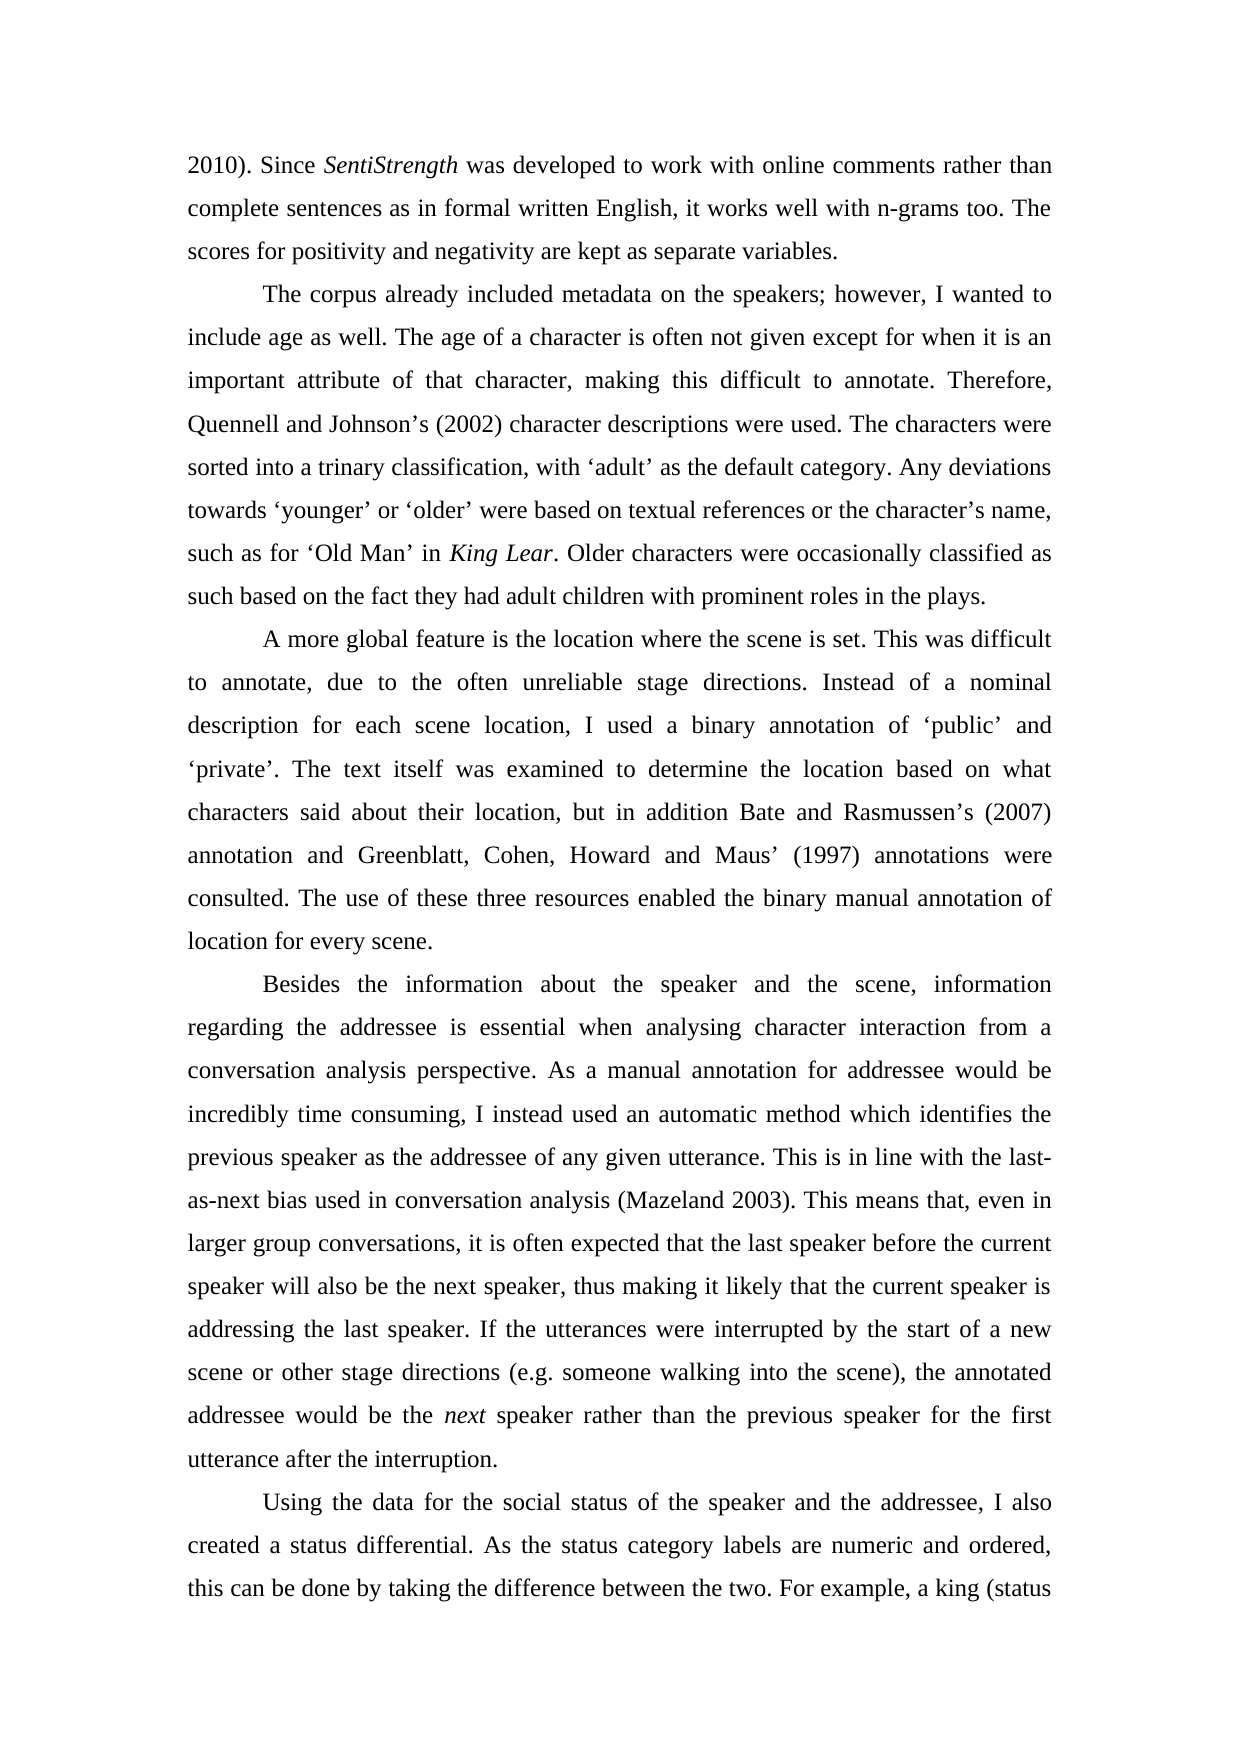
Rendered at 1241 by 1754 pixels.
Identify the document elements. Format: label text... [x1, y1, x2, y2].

text Besides the information about the speaker and the scene, information regarding the addressee is essential when analysing character interaction from a conversation analysis perspective. As a manual annotation for addressee would be incredibly time consuming, I instead used an automatic method which identifies the previous speaker as the addressee of any given utterance. This is in line with the last-as-next bias used in conversation analysis (Mazeland 2003). This means that, even in larger group conversations, it is often expected that the last speaker before the current speaker will also be the next speaker, thus making it likely that the current speaker is addressing the last speaker. If the utterances were interrupted by the start of a new scene or other stage directions (e.g. someone walking into the scene), the annotated addressee would be the next speaker rather than the previous speaker for the first utterance after the interruption. [187, 969, 1053, 1472]
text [187, 150, 1053, 265]
text A more global feature is the location where the scene is set. This was difficult to annotate, due to the often unreliable stage directions. Instead of a nominal description for each scene location, I used a binary annotation of ‘public’ and ‘private’. The text itself was examined to determine the location based on what characters said about their location, but in addition Bate and Rasmussen’s (2007) annotation and Greenblatt, Cohen, Howard and Maus’ (1997) annotations were consulted. The use of these three resources enabled the binary manual annotation of location for every scene. [187, 624, 1053, 955]
text The corpus already included metadata on the speakers; however, I wanted to include age as well. The age of a character is often not given except for when it is an important attribute of that character, making this difficult to annotate. Therefore, Quennell and Johnson’s (2002) character descriptions were used. The characters were sorted into a trinary classification, with ‘adult’ as the default category. Any deviations towards ‘younger’ or ‘older’ were based on textual references or the character’s name, such as for ‘Old Man’ in King Lear. Older characters were occasionally classified as such based on the fact they had adult children with prominent roles in the plays. [187, 279, 1053, 610]
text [187, 1487, 1053, 1602]
